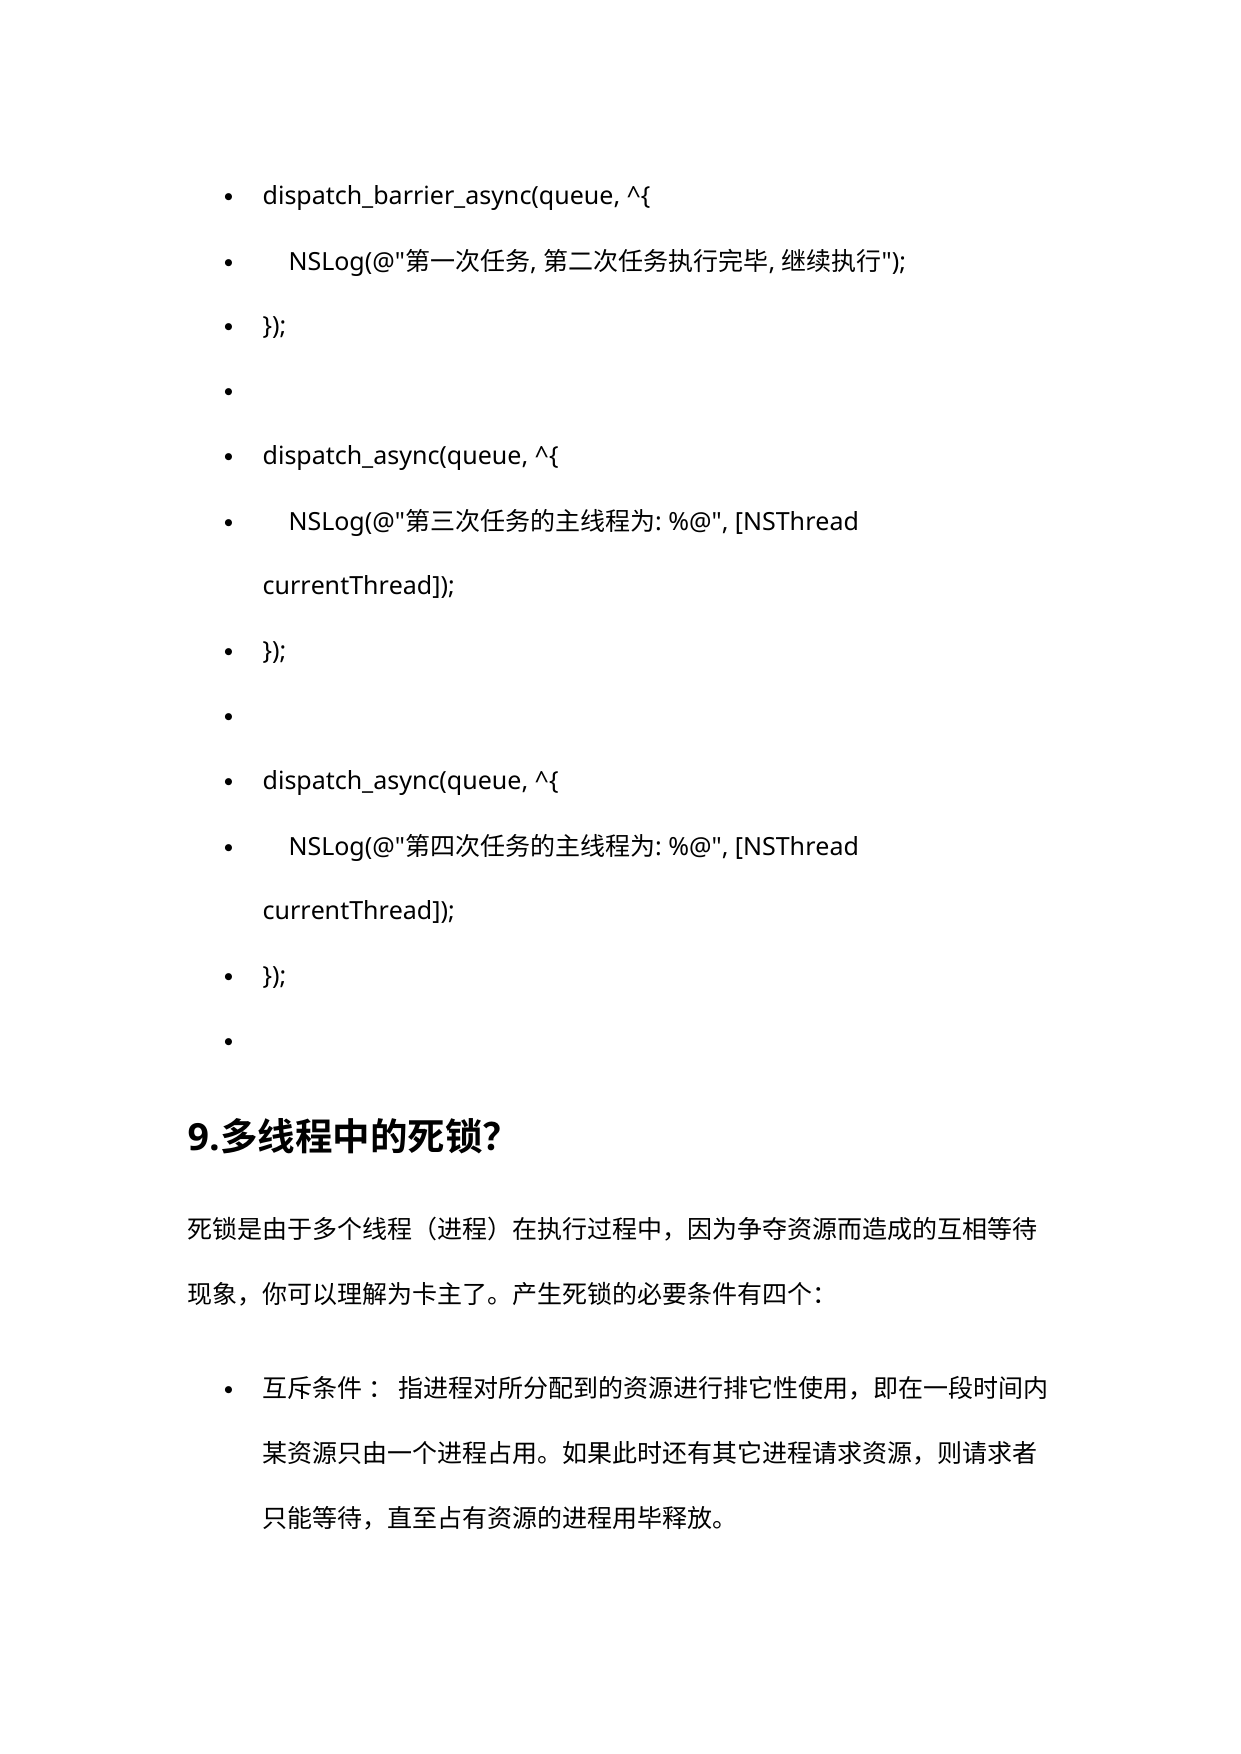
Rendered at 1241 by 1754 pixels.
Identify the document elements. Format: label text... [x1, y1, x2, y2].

list NSLog(@"第四次任务的主线程为: %@", [NSThread currentThread]); [225, 812, 1053, 942]
list dispatch_async(queue, ^{ [225, 422, 1053, 487]
list 互斥条件 ： 指进程对所分配到的资源进行排它性使用，即在一段时间内某资源只由一个进程占用。如果此时还有其它进程请求资源，则请求者只能等待，直至占有资源的进程用毕释放。 [225, 1354, 1053, 1549]
list }); [225, 942, 1053, 1007]
text 死锁是由于多个线程（进程）在执行过程中，因为争夺资源而造成的互相等待现象，你可以理解为卡主了。产生死锁的必要条件有四个： [187, 1195, 1053, 1325]
text 9.多线程中的死锁？ [187, 1101, 1053, 1166]
list NSLog(@"第一次任务, 第二次任务执行完毕, 继续执行"); [225, 227, 1053, 292]
list NSLog(@"第三次任务的主线程为: %@", [NSThread currentThread]); [225, 487, 1053, 617]
list dispatch_barrier_async(queue, ^{ [225, 162, 1053, 227]
list }); [225, 292, 1053, 357]
list dispatch_async(queue, ^{ [225, 747, 1053, 812]
list }); [225, 617, 1053, 682]
